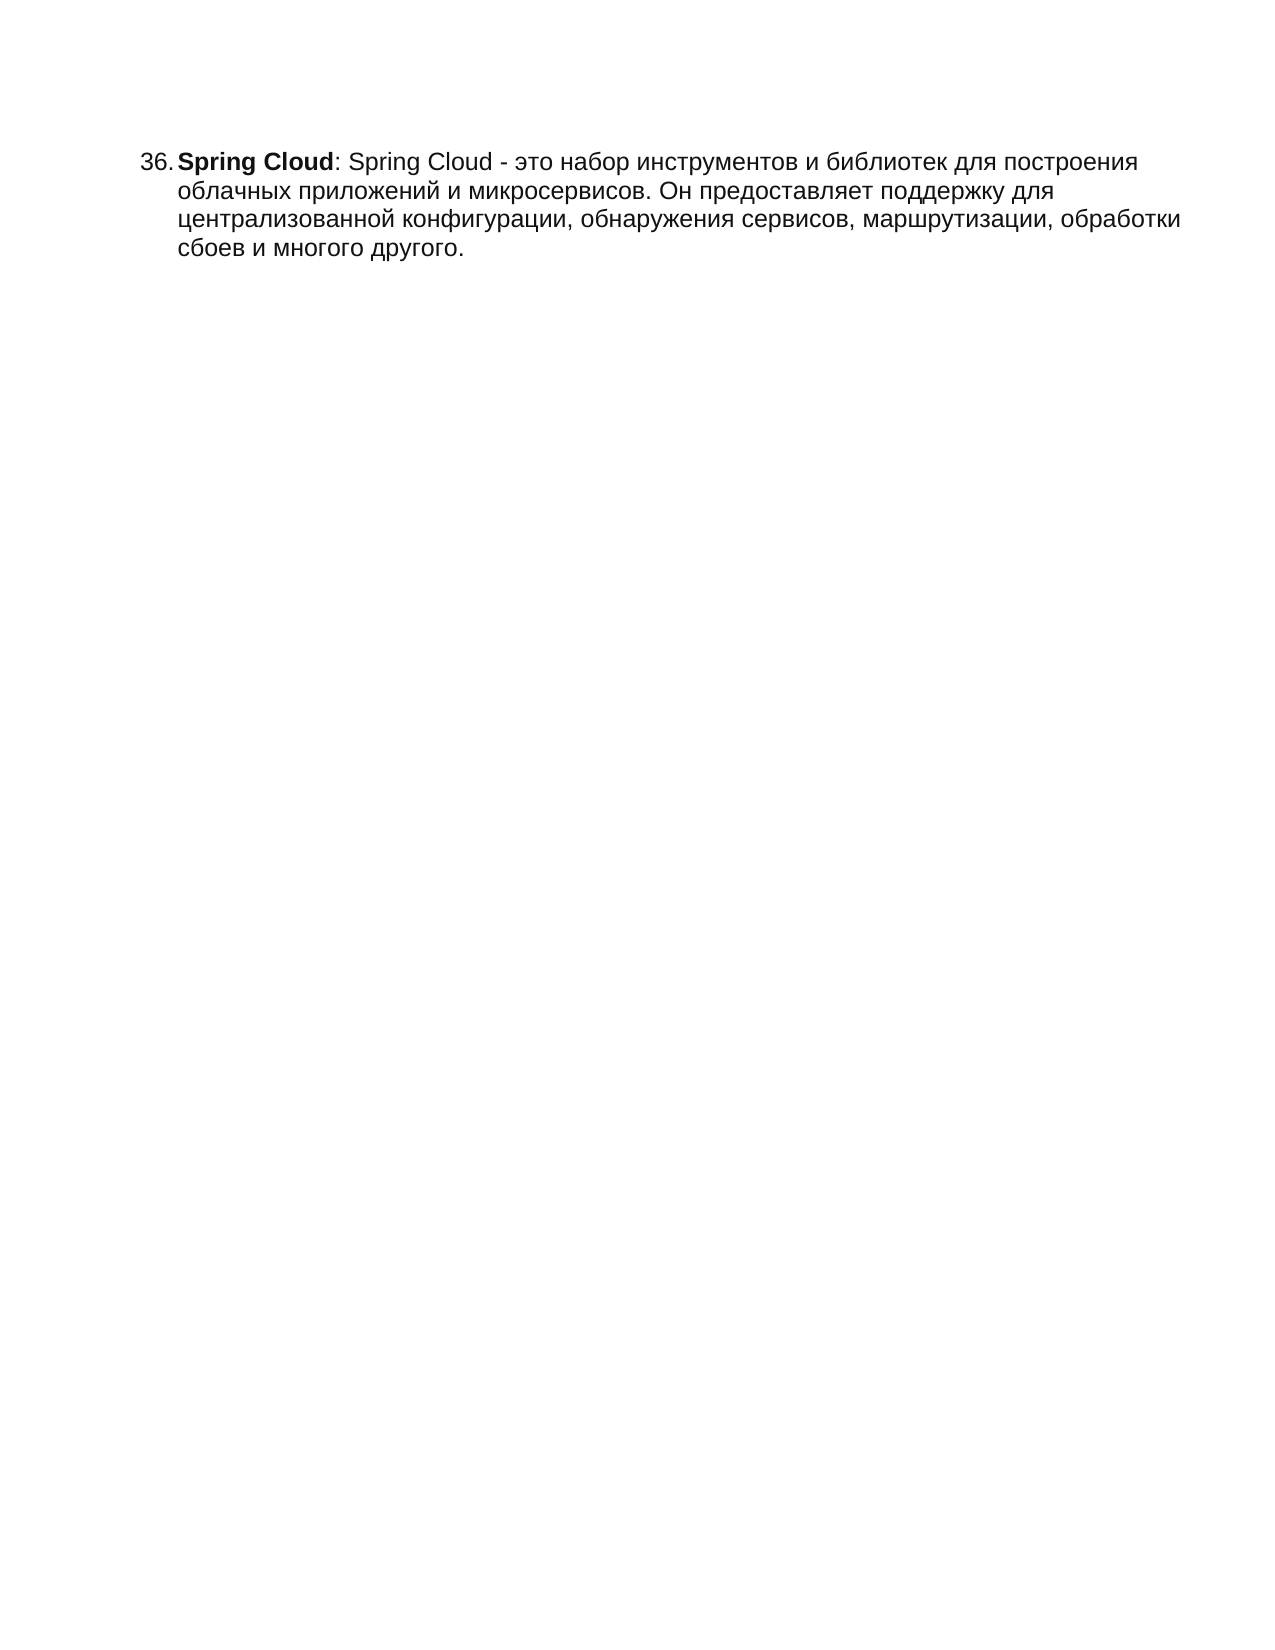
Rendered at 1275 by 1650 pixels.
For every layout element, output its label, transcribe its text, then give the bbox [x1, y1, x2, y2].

list Spring Cloud: Spring Cloud - это набор инструментов и библиотек для построения облачных приложений и микросервисов. Он предоставляет поддержку для централизованной конфигурации, обнаружения сервисов, маршрутизации, обработки сбоев и многого другого. [140, 147, 1186, 262]
